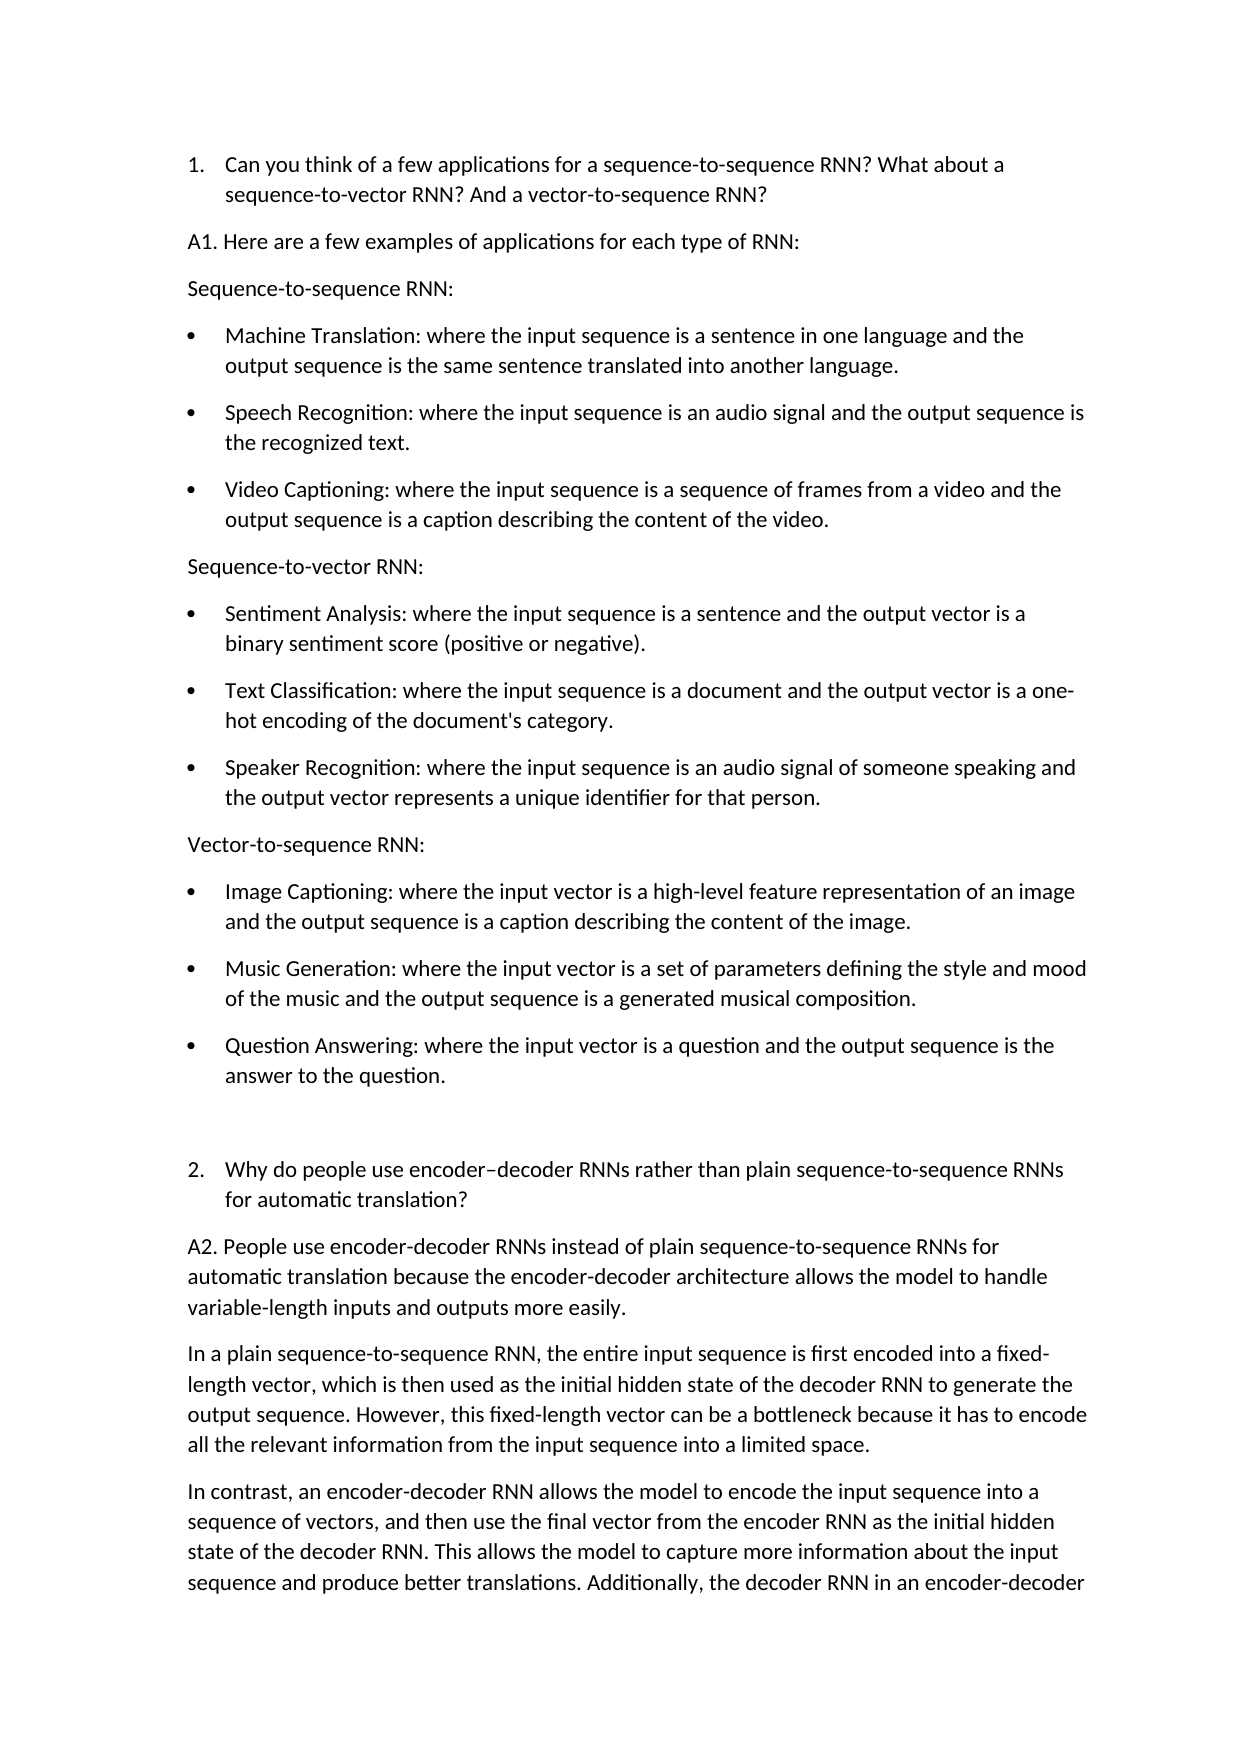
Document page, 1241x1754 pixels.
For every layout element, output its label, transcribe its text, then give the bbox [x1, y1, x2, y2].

list Image Captioning: where the input vector is a high-level feature representation of an image and the output sequence is a caption describing the content of the image. [187, 877, 1090, 935]
text Sequence-to-vector RNN: [187, 552, 1090, 580]
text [187, 1477, 1090, 1596]
list Video Captioning: where the input sequence is a sequence of frames from a video and the output sequence is a caption describing the content of the video. [187, 475, 1090, 533]
text A2. People use encoder-decoder RNNs instead of plain sequence-to-sequence RNNs for automatic translation because the encoder-decoder architecture allows the model to handle variable-length inputs and outputs more easily. [187, 1232, 1090, 1321]
list Sentiment Analysis: where the input sequence is a sentence and the output vector is a binary sentiment score (positive or negative). [187, 599, 1090, 657]
text Sequence-to-sequence RNN: [187, 274, 1090, 302]
list Question Answering: where the input vector is a question and the output sequence is the answer to the question. [187, 1031, 1090, 1089]
text A1. Here are a few examples of applications for each type of RNN: [187, 227, 1090, 255]
list Music Generation: where the input vector is a set of parameters defining the style and mood of the music and the output sequence is a generated musical composition. [187, 954, 1090, 1012]
text In a plain sequence-to-sequence RNN, the entire input sequence is first encoded into a fixed-length vector, which is then used as the initial hidden state of the decoder RNN to generate the output sequence. However, this fixed-length vector can be a bottleneck because it has to encode all the relevant information from the input sequence into a limited space. [187, 1339, 1090, 1458]
list Can you think of a few applications for a sequence-to-sequence RNN? What about a sequence-to-vector RNN? And a vector-to-sequence RNN? [187, 150, 1090, 208]
list Why do people use encoder–decoder RNNs rather than plain sequence-to-sequence RNNs for automatic translation? [187, 1155, 1090, 1213]
list Machine Translation: where the input sequence is a sentence in one language and the output sequence is the same sentence translated into another language. [187, 321, 1090, 379]
text Vector-to-sequence RNN: [187, 830, 1090, 858]
list Speech Recognition: where the input sequence is an audio signal and the output sequence is the recognized text. [187, 398, 1090, 456]
list Speaker Recognition: where the input sequence is an audio signal of someone speaking and the output vector represents a unique identifier for that person. [187, 753, 1090, 811]
list Text Classification: where the input sequence is a document and the output vector is a one-hot encoding of the document's category. [187, 676, 1090, 734]
